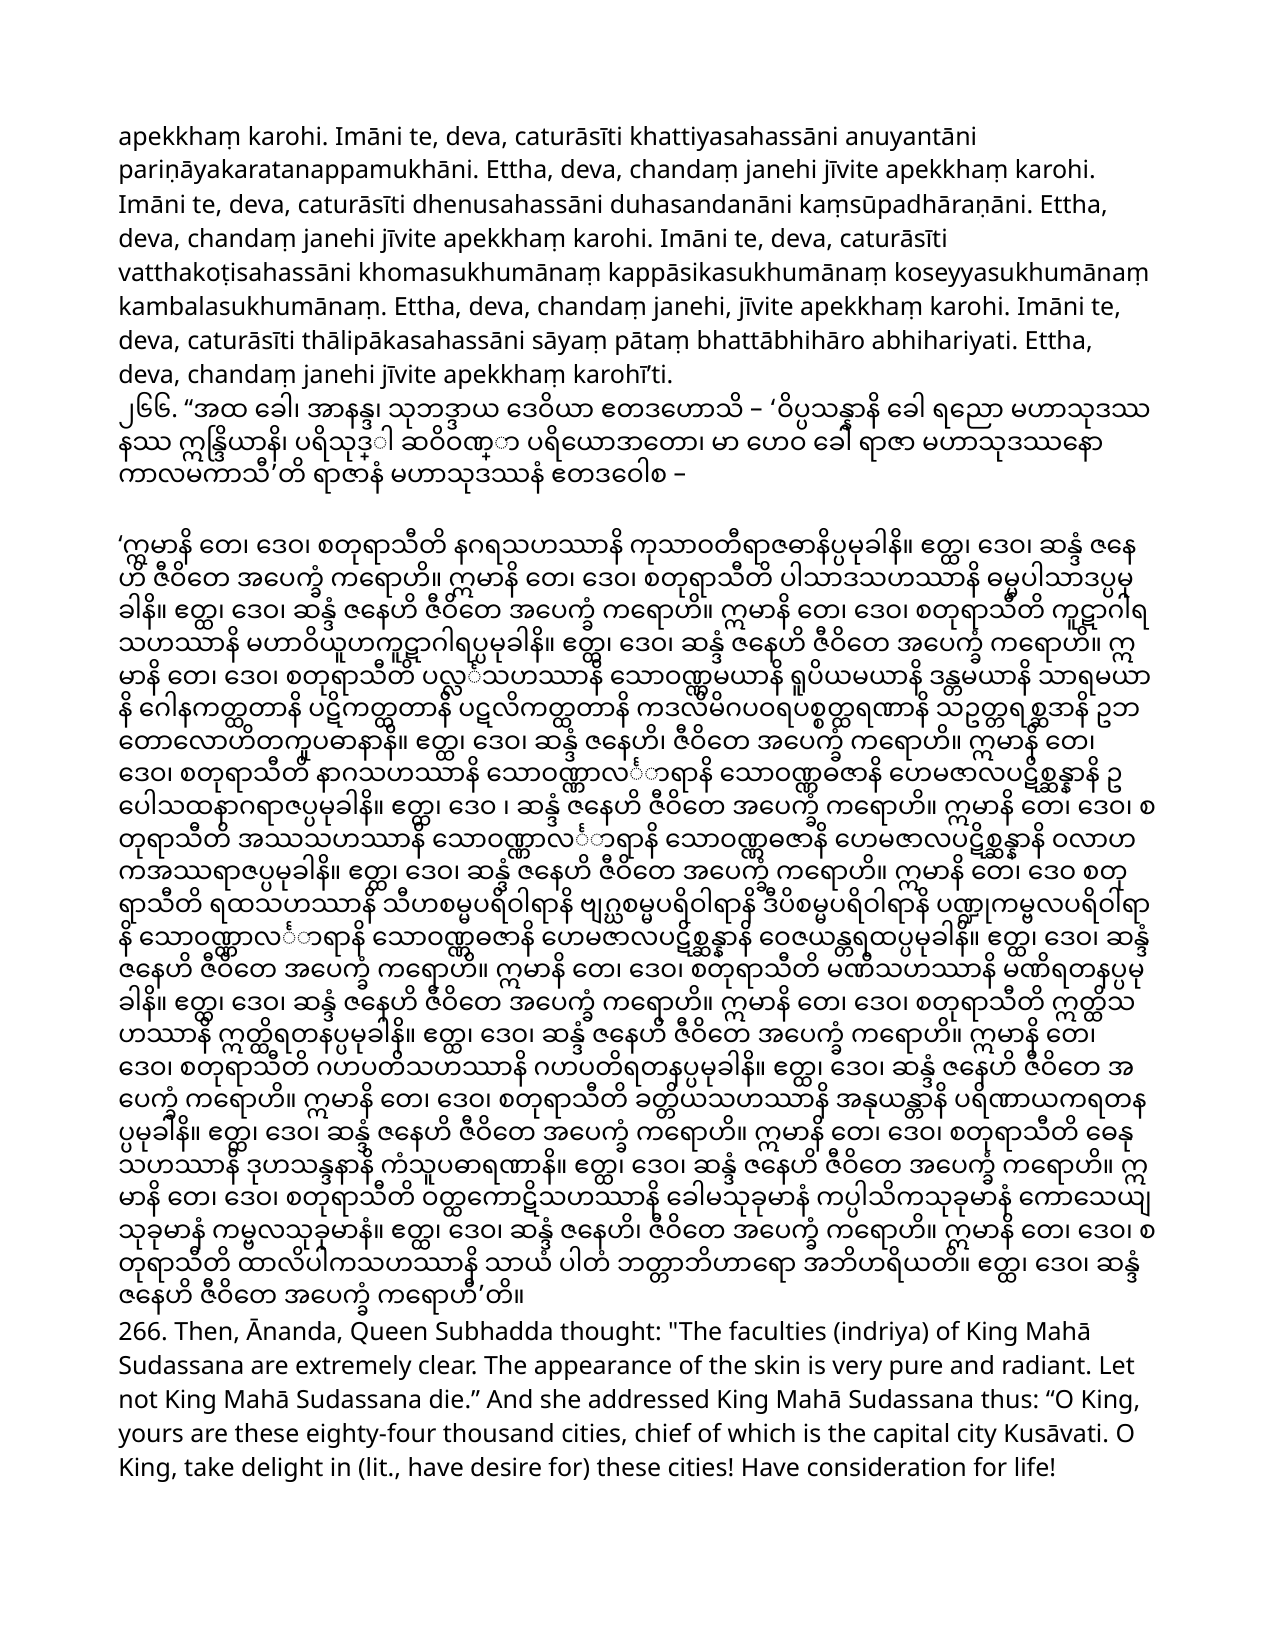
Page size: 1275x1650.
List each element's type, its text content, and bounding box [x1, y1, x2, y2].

text ‘ဣမာနိ တေ၊ ဒေဝ၊ စတုရာသီတိ နဂရသဟဿာနိ ကုသာဝတီရာဇဓာနိပ္ပမုခါနိ။ ဧတ္ထ၊ ဒေဝ၊ ဆန္ဒံ ဇနေဟိ ဇီဝိတေ အပေက္ခံ ကရောဟိ။ ဣမာနိ တေ၊ ဒေဝ၊ စတုရာသီတိ ပါသာဒသဟဿာနိ ဓမ္မပါသာဒပ္ပမုခါနိ။ ဧတ္ထ၊ ဒေဝ၊ ဆန္ဒံ ဇနေဟိ ဇီဝိတေ အပေက္ခံ ကရောဟိ။ ဣမာနိ တေ၊ ဒေဝ၊ စတုရာသီတိ ကူဋာဂါရသဟဿာနိ မဟာဝိယူဟကူဋာဂါရပ္ပမုခါနိ။ ဧတ္ထ၊ ဒေဝ၊ ဆန္ဒံ ဇနေဟိ ဇီဝိတေ အပေက္ခံ ကရောဟိ။ ဣမာနိ တေ၊ ဒေဝ၊ စတုရာသီတိ ပလ္လင်္ကသဟဿာနိ သောဝဏ္ဏမယာနိ ရူပိယမယာနိ ဒန္တမယာနိ သာရမယာနိ ဂေါနကတ္ထတာနိ ပဋိကတ္ထတာနိ ပဋလိကတ္ထတာနိ ကဒလိမိဂပဝရပစ္စတ္ထရဏာနိ သဥတ္တရစ္ဆဒာနိ ဥဘတောလောဟိတကူပဓာနာနိ။ ဧတ္ထ၊ ဒေဝ၊ ဆန္ဒံ ဇနေဟိ၊ ဇီဝိတေ အပေက္ခံ ကရောဟိ။ ဣမာနိ တေ၊ ဒေဝ၊ စတုရာသီတိ နာဂသဟဿာနိ သောဝဏ္ဏာလင်္ကာရာနိ သောဝဏ္ဏဓဇာနိ ဟေမဇာလပဋိစ္ဆန္နာနိ ဥပေါသထနာဂရာဇပ္ပမုခါနိ။ ဧတ္ထ၊ ဒေဝ ၊ ဆန္ဒံ ဇနေဟိ ဇီဝိတေ အပေက္ခံ ကရောဟိ။ ဣမာနိ တေ၊ ဒေဝ၊ စတုရာသီတိ အဿသဟဿာနိ သောဝဏ္ဏာလင်္ကာရာနိ သောဝဏ္ဏဓဇာနိ ဟေမဇာလပဋိစ္ဆန္နာနိ ဝလာဟကအဿရာဇပ္ပမုခါနိ။ ဧတ္ထ၊ ဒေဝ၊ ဆန္ဒံ ဇနေဟိ ဇီဝိတေ အပေက္ခံ ကရောဟိ။ ဣမာနိ တေ၊ ဒေဝ စတုရာသီတိ ရထသဟဿာနိ သီဟစမ္မပရိဝါရာနိ ဗျဂ္ဃစမ္မပရိဝါရာနိ ဒီပိစမ္မပရိဝါရာနိ ပဏ္ဍုကမ္ဗလပရိဝါရာနိ သောဝဏ္ဏာလင်္ကာရာနိ သောဝဏ္ဏဓဇာနိ ဟေမဇာလပဋိစ္ဆန္နာနိ ဝေဇယန္တရထပ္ပမုခါနိ။ ဧတ္ထ၊ ဒေဝ၊ ဆန္ဒံ ဇနေဟိ ဇီဝိတေ အပေက္ခံ ကရောဟိ။ ဣမာနိ တေ၊ ဒေဝ၊ စတုရာသီတိ မဏိသဟဿာနိ မဏိရတနပ္ပမုခါနိ။ ဧတ္ထ၊ ဒေဝ၊ ဆန္ဒံ ဇနေဟိ ဇီဝိတေ အပေက္ခံ ကရောဟိ။ ဣမာနိ တေ၊ ဒေဝ၊ စတုရာသီတိ ဣတ္ထိသဟဿာနိ ဣတ္ထိရတနပ္ပမုခါနိ။ ဧတ္ထ၊ ဒေဝ၊ ဆန္ဒံ ဇနေဟိ ဇီဝိတေ အပေက္ခံ ကရောဟိ။ ဣမာနိ တေ၊ ဒေဝ၊ စတုရာသီတိ ဂဟပတိသဟဿာနိ ဂဟပတိရတနပ္ပမုခါနိ။ ဧတ္ထ၊ ဒေဝ၊ ဆန္ဒံ ဇနေဟိ ဇီဝိတေ အပေက္ခံ ကရောဟိ။ ဣမာနိ တေ၊ ဒေဝ၊ စတုရာသီတိ ခတ္တိယသဟဿာနိ အနုယန္တာနိ ပရိဏာယကရတနပ္ပမုခါနိ။ ဧတ္ထ၊ ဒေဝ၊ ဆန္ဒံ ဇနေဟိ ဇီဝိတေ အပေက္ခံ ကရောဟိ။ ဣမာနိ တေ၊ ဒေဝ၊ စတုရာသီတိ ဓေနုသဟဿာနိ ဒုဟသန္ဒနာနိ ကံသူပဓာရဏာနိ။ ဧတ္ထ၊ ဒေဝ၊ ဆန္ဒံ ဇနေဟိ ဇီဝိတေ အပေက္ခံ ကရောဟိ။ ဣမာနိ တေ၊ ဒေဝ၊ စတုရာသီတိ ဝတ္ထကောဋိသဟဿာနိ ခေါမသုခုမာနံ ကပ္ပါသိကသုခုမာနံ ကောသေယျသုခုမာနံ ကမ္ဗလသုခုမာနံ။ ဧတ္ထ၊ ဒေဝ၊ ဆန္ဒံ ဇနေဟိ၊ ဇီဝိတေ အပေက္ခံ ကရောဟိ။ ဣမာနိ တေ၊ ဒေဝ၊ စတုရာသီတိ ထာလိပါကသဟဿာနိ သာယံ ပါတံ ဘတ္တာဘိဟာရော အဘိဟရိယတိ။ ဧတ္ထ၊ ဒေဝ၊ ဆန္ဒံ ဇနေဟိ ဇီဝိတေ အပေက္ခံ ကရောဟီ’တိ။ [118, 527, 1157, 1314]
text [118, 118, 1157, 391]
text 266. Then, Ānanda, Queen Subhadda thought: "The faculties (indriya) of King Mahā Sudassana are extremely clear. The appearance of the skin is very pure and radiant. Let not King Mahā Sudassana die.” And she addressed King Mahā Sudassana thus: “O King, yours are these eighty-four thousand cities, chief of which is the capital city Kusāvati. O King, take delight in (lit., have desire for) these cities! Have consideration for life! [118, 1314, 1157, 1484]
text ၂၆၆. ‘‘အထ ခေါ၊ အာနန္ဒ၊ သုဘဒ္ဒာယ ဒေဝိယာ ဧတဒဟောသိ – ‘ဝိပ္ပသန္နာနိ ခေါ ရညော မဟာသုဒဿနဿ ဣန္ဒြိယာနိ၊ ပရိသုဒ္ဓေါ ဆဝိဝဏ္ဏော ပရိယောဒာတော၊ မာ ဟေဝ ခေါ ရာဇာ မဟာသုဒဿနော ကာလမကာသီ’တိ ရာဇာနံ မဟာသုဒဿနံ ဧတဒဝေါစ – [118, 391, 1157, 493]
